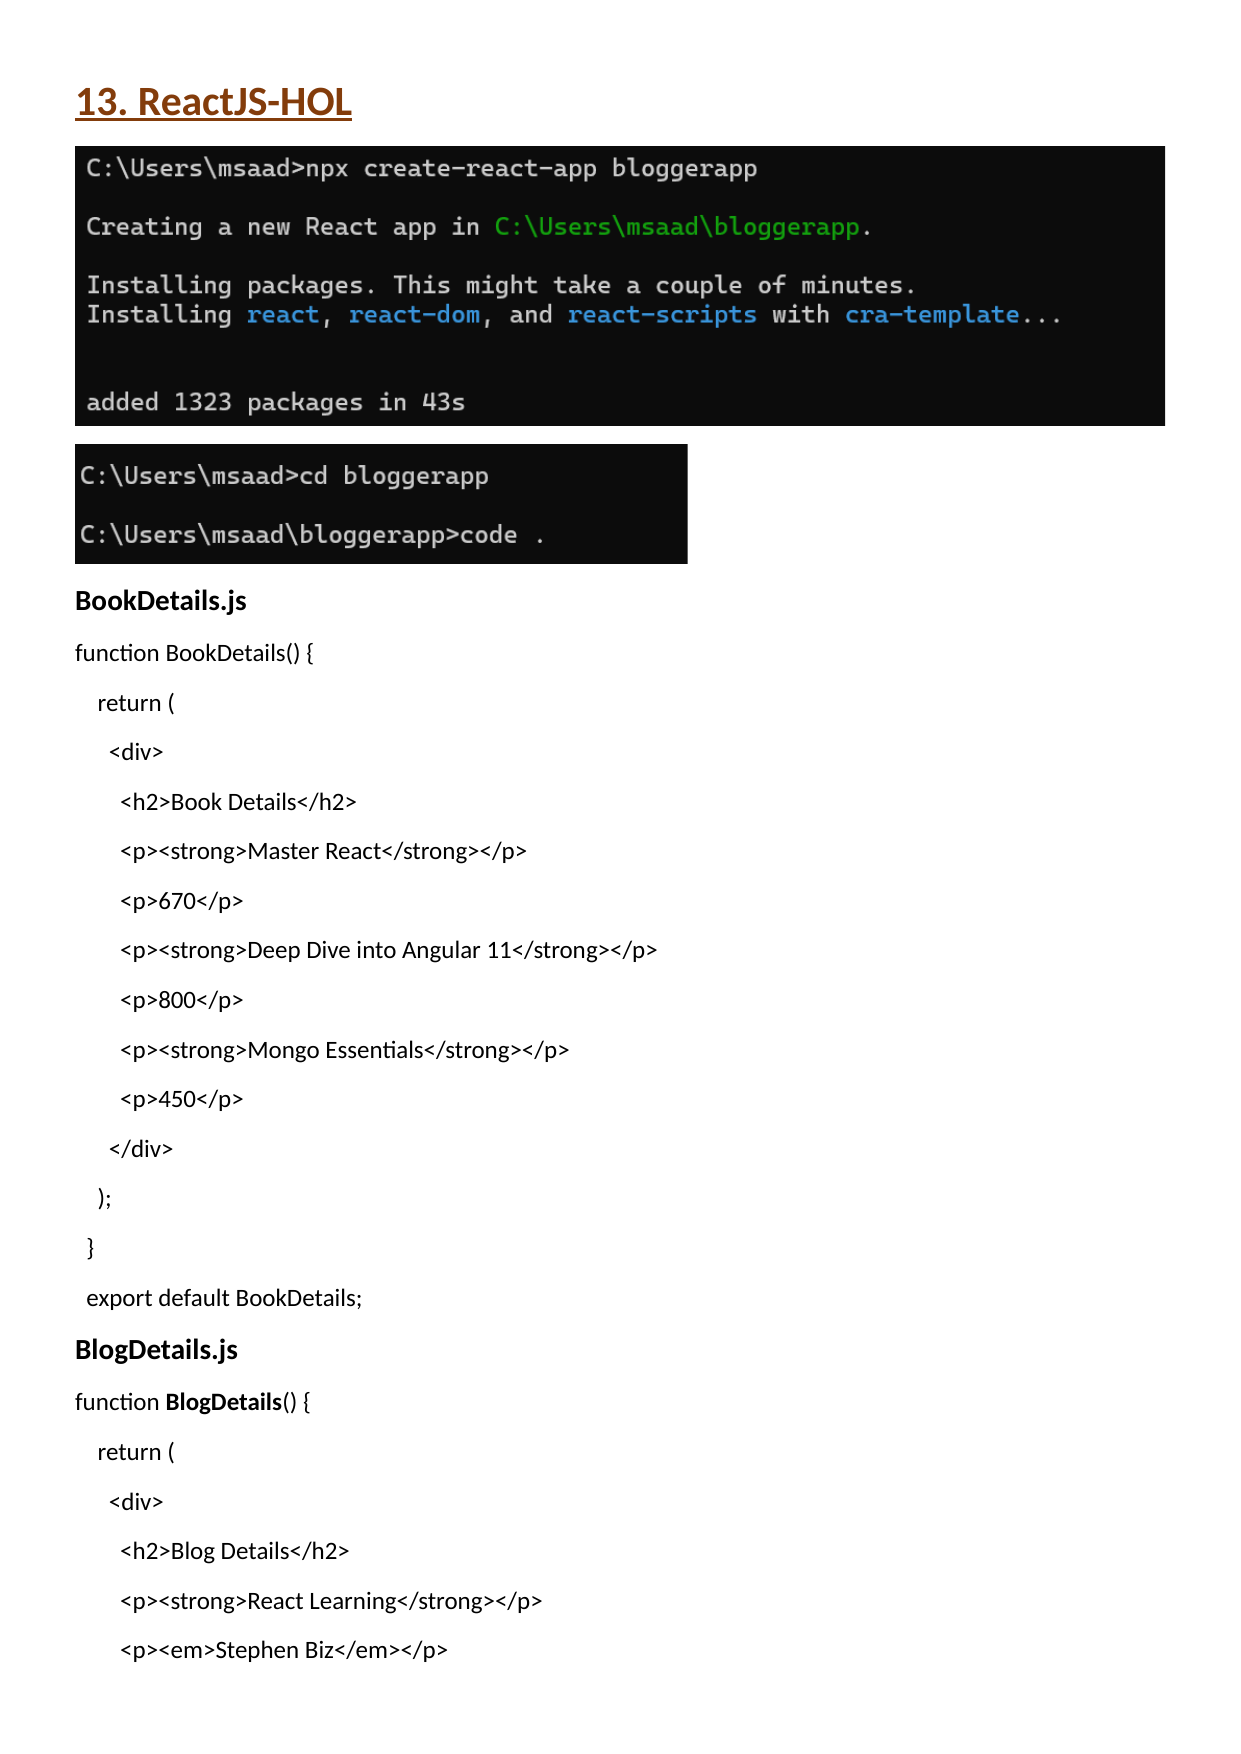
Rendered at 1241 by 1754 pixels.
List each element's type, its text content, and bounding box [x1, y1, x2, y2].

text <p><strong>Mongo Essentials</strong></p> [75, 1034, 1165, 1064]
text BookDetails.js [75, 582, 1165, 618]
text <p><strong>Master React</strong></p> [75, 836, 1165, 866]
text <div> [75, 1486, 1165, 1516]
text <p>450</p> [75, 1083, 1165, 1114]
text } [75, 1232, 1165, 1263]
picture [75, 146, 1166, 426]
text <h2>Book Details</h2> [75, 786, 1165, 816]
text <p>800</p> [75, 984, 1165, 1015]
text <p><strong>React Learning</strong></p> [75, 1585, 1165, 1615]
text <p><em>Stephen Biz</em></p> [75, 1634, 1165, 1665]
text function BookDetails() { [75, 637, 1165, 668]
text return ( [75, 687, 1165, 717]
text <div> [75, 736, 1165, 767]
text export default BookDetails; [75, 1282, 1165, 1312]
text function BlogDetails() { [75, 1386, 1165, 1417]
text ); [75, 1183, 1165, 1213]
text </div> [75, 1133, 1165, 1163]
text BlogDetails.js [75, 1331, 1165, 1367]
text <p><strong>Deep Dive into Angular 11</strong></p> [75, 935, 1165, 965]
text <h2>Blog Details</h2> [75, 1535, 1165, 1566]
text 13. ReactJS-HOL [75, 75, 1165, 126]
text return ( [75, 1436, 1165, 1467]
text <p>670</p> [75, 885, 1165, 916]
picture [75, 444, 688, 564]
